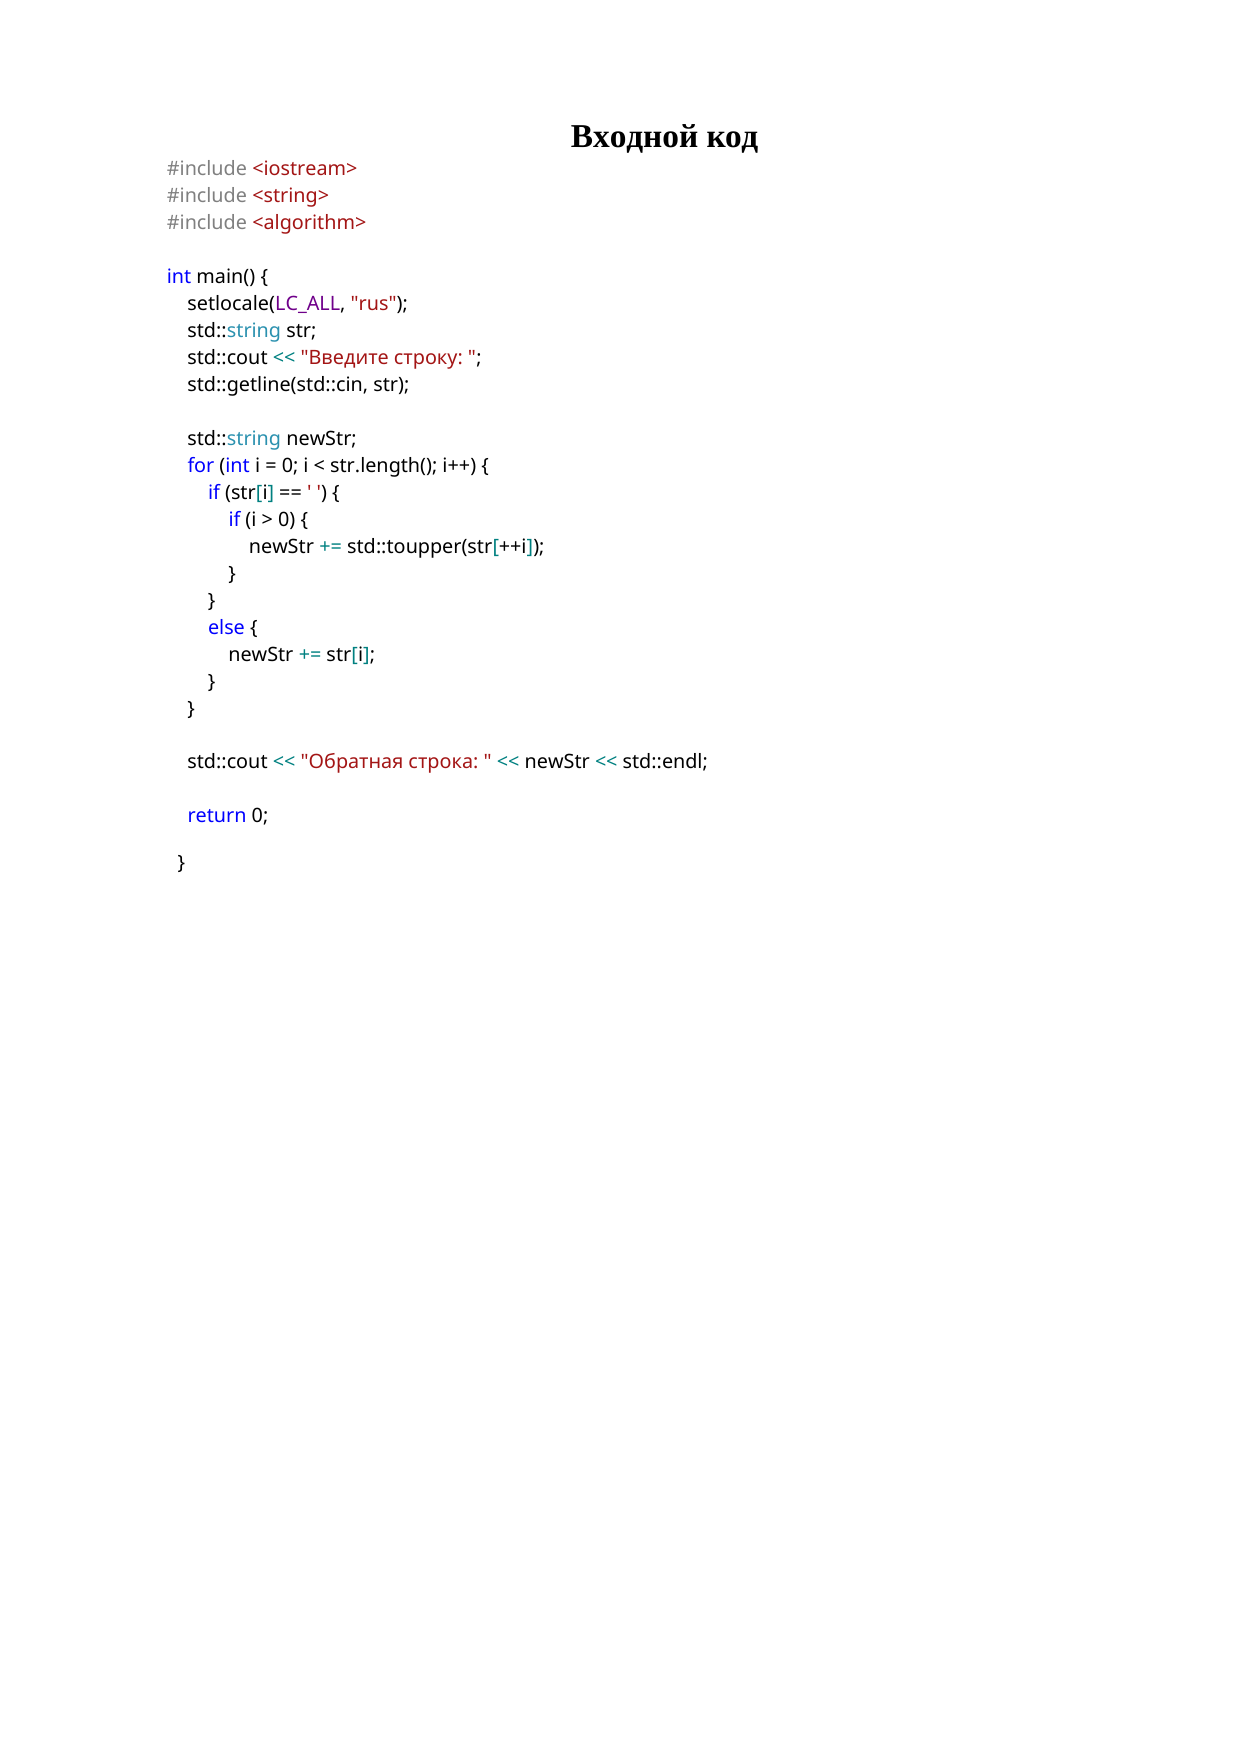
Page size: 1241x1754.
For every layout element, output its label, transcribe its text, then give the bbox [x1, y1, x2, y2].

text else { [167, 613, 1186, 640]
text #include <algorithm> [167, 208, 1186, 235]
text std::string str; [167, 316, 1186, 343]
text std::cout << "Введите строку: "; [167, 343, 1186, 370]
text } [167, 667, 1186, 694]
text int main() { [167, 262, 1186, 289]
text } [177, 848, 396, 876]
text std::string newStr; [167, 424, 1186, 451]
text setlocale(LC_ALL, "rus"); [167, 289, 1186, 316]
text newStr += std::toupper(str[++i]); [167, 532, 1186, 559]
text newStr += str[i]; [167, 640, 1186, 667]
text Входной код [238, 116, 1091, 154]
text std::getline(std::cin, str); [167, 370, 1186, 397]
text std::cout << "Обратная строка: " << newStr << std::endl; [167, 748, 1186, 775]
text } [167, 586, 1186, 613]
text } [167, 694, 1186, 721]
text return 0; [167, 802, 1186, 829]
text #include <iostream> [167, 154, 1186, 181]
text } [167, 559, 1186, 586]
text #include <string> [167, 181, 1186, 208]
text if (str[i] == ' ') { [167, 478, 1186, 505]
text for (int i = 0; i < str.length(); i++) { [167, 451, 1186, 478]
text if (i > 0) { [167, 505, 1186, 532]
